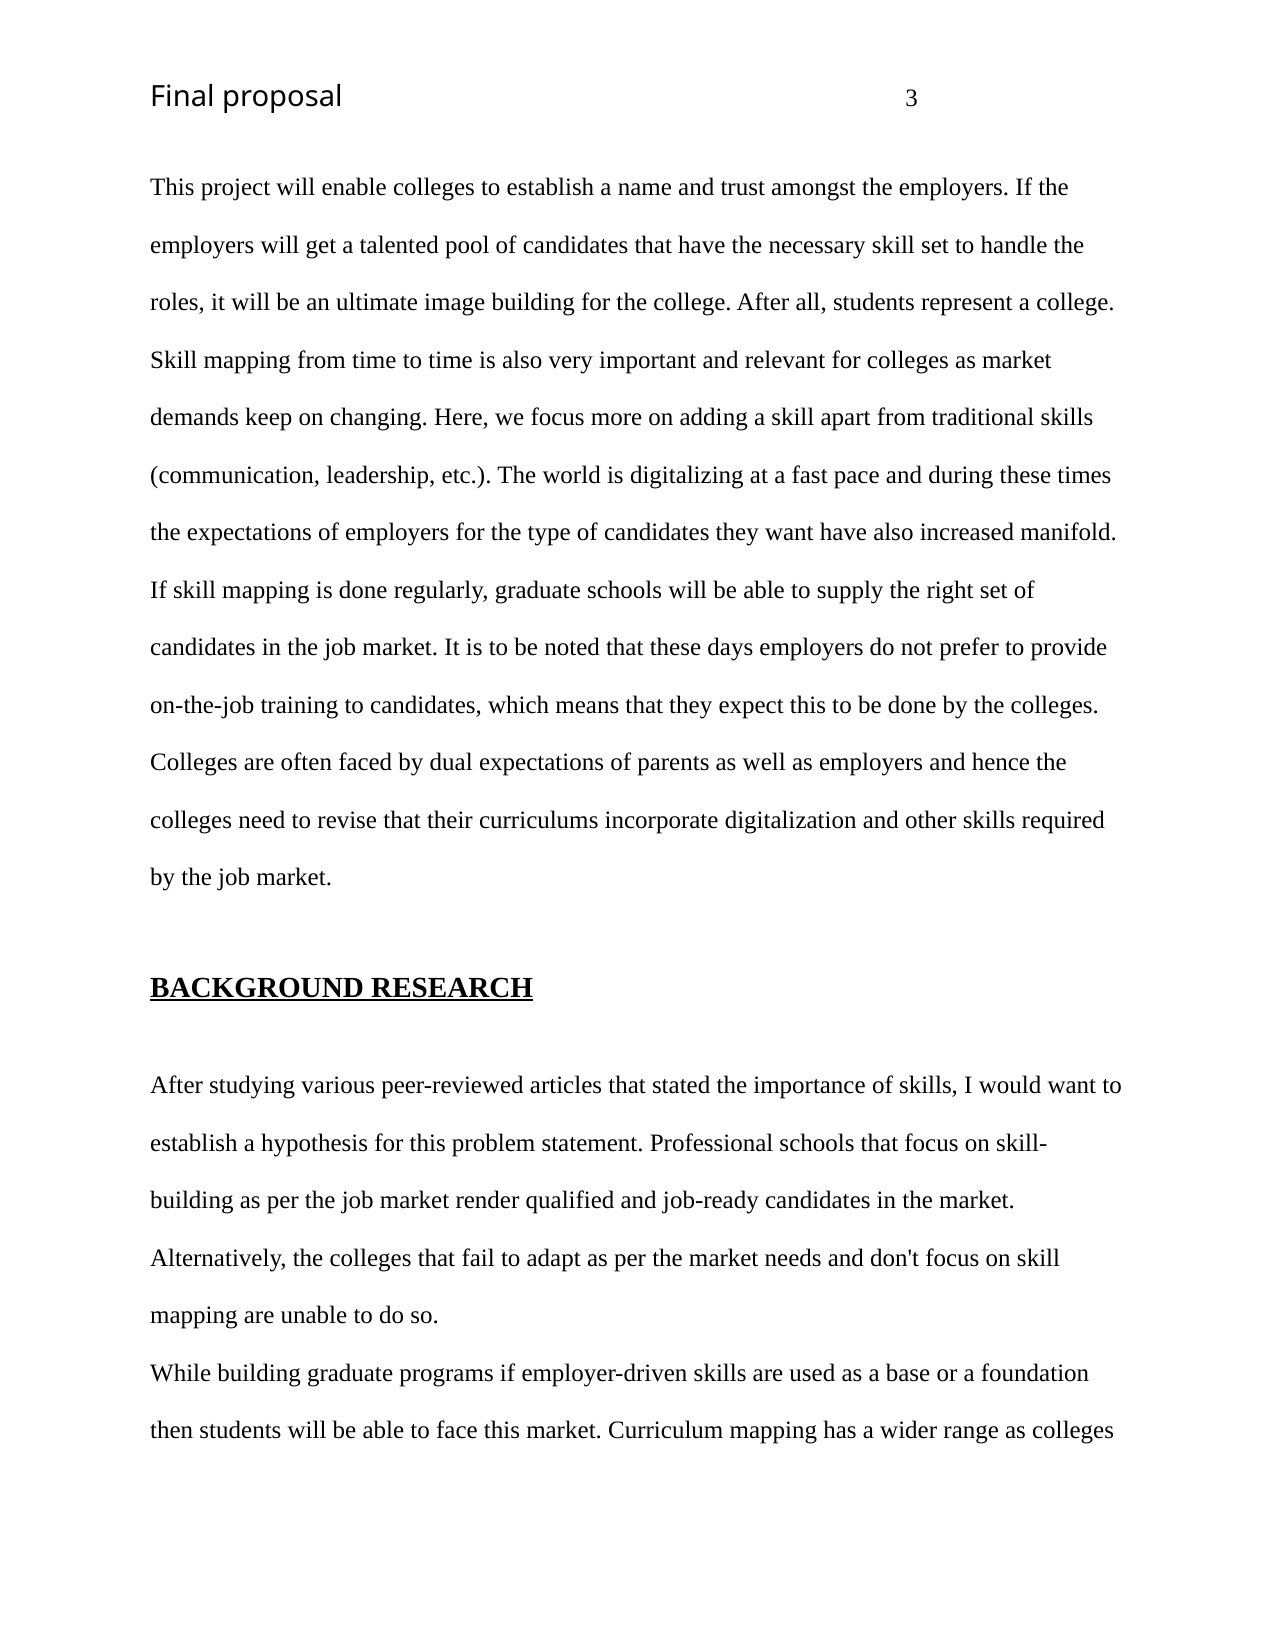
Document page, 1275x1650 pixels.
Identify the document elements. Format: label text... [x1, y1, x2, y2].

text If skill mapping is done regularly, graduate schools will be able to supply the right set of candidates in the job market. It is to be noted that these days employers do not prefer to provide on-the-job training to candidates, which means that they expect this to be done by the colleges. Colleges are often faced by dual expectations of parents as well as employers and hence the colleges need to revise that their curriculums incorporate digitalization and other skills required by the job market. [150, 575, 1125, 891]
text After studying various peer-reviewed articles that stated the importance of skills, I would want to establish a hypothesis for this problem statement. Professional schools that focus on skill-building as per the job market render qualified and job-ready candidates in the market. Alternatively, the colleges that fail to adapt as per the market needs and don't focus on skill mapping are unable to do so. [150, 1071, 1125, 1329]
text This project will enable colleges to establish a name and trust amongst the employers. If the employers will get a talented pool of candidates that have the necessary skill set to handle the roles, it will be an ultimate image building for the college. After all, students represent a college. Skill mapping from time to time is also very important and relevant for colleges as market demands keep on changing. Here, we focus more on adding a skill apart from traditional skills (communication, leadership, etc.). The world is digitalizing at a fast pace and during these times the expectations of employers for the type of candidates they want have also increased manifold. [150, 172, 1125, 546]
title BACKGROUND RESEARCH [150, 970, 1125, 1003]
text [150, 1358, 1125, 1444]
